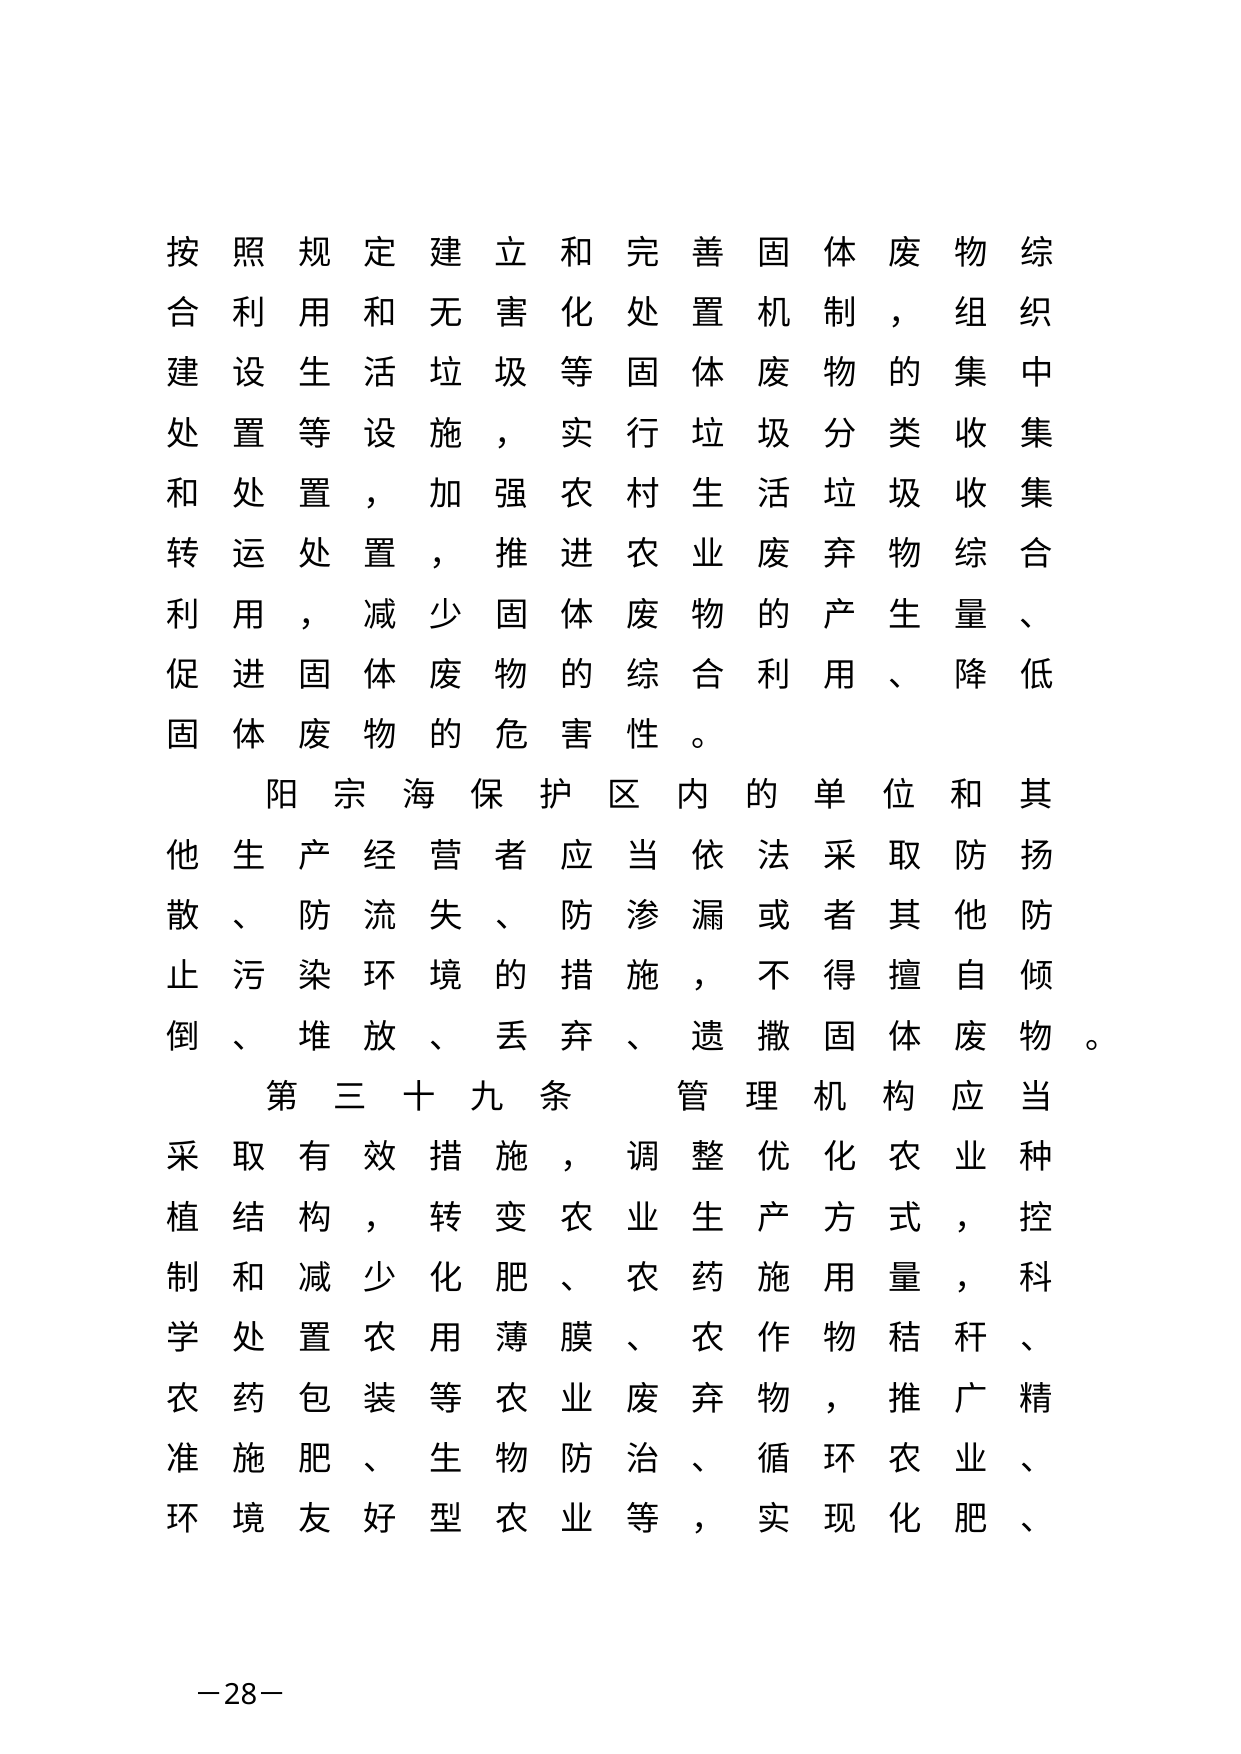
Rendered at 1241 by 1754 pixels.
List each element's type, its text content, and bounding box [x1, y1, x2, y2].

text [167, 1064, 1085, 1546]
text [167, 219, 1085, 762]
text 阳宗海保护区内的单位和其他生产经营者应当依法采取防扬散、防流失、防渗漏或者其他防止污染环境的措施，不得擅自倾倒、堆放、丢弃、遗撒固体废物。 [167, 762, 1085, 1064]
